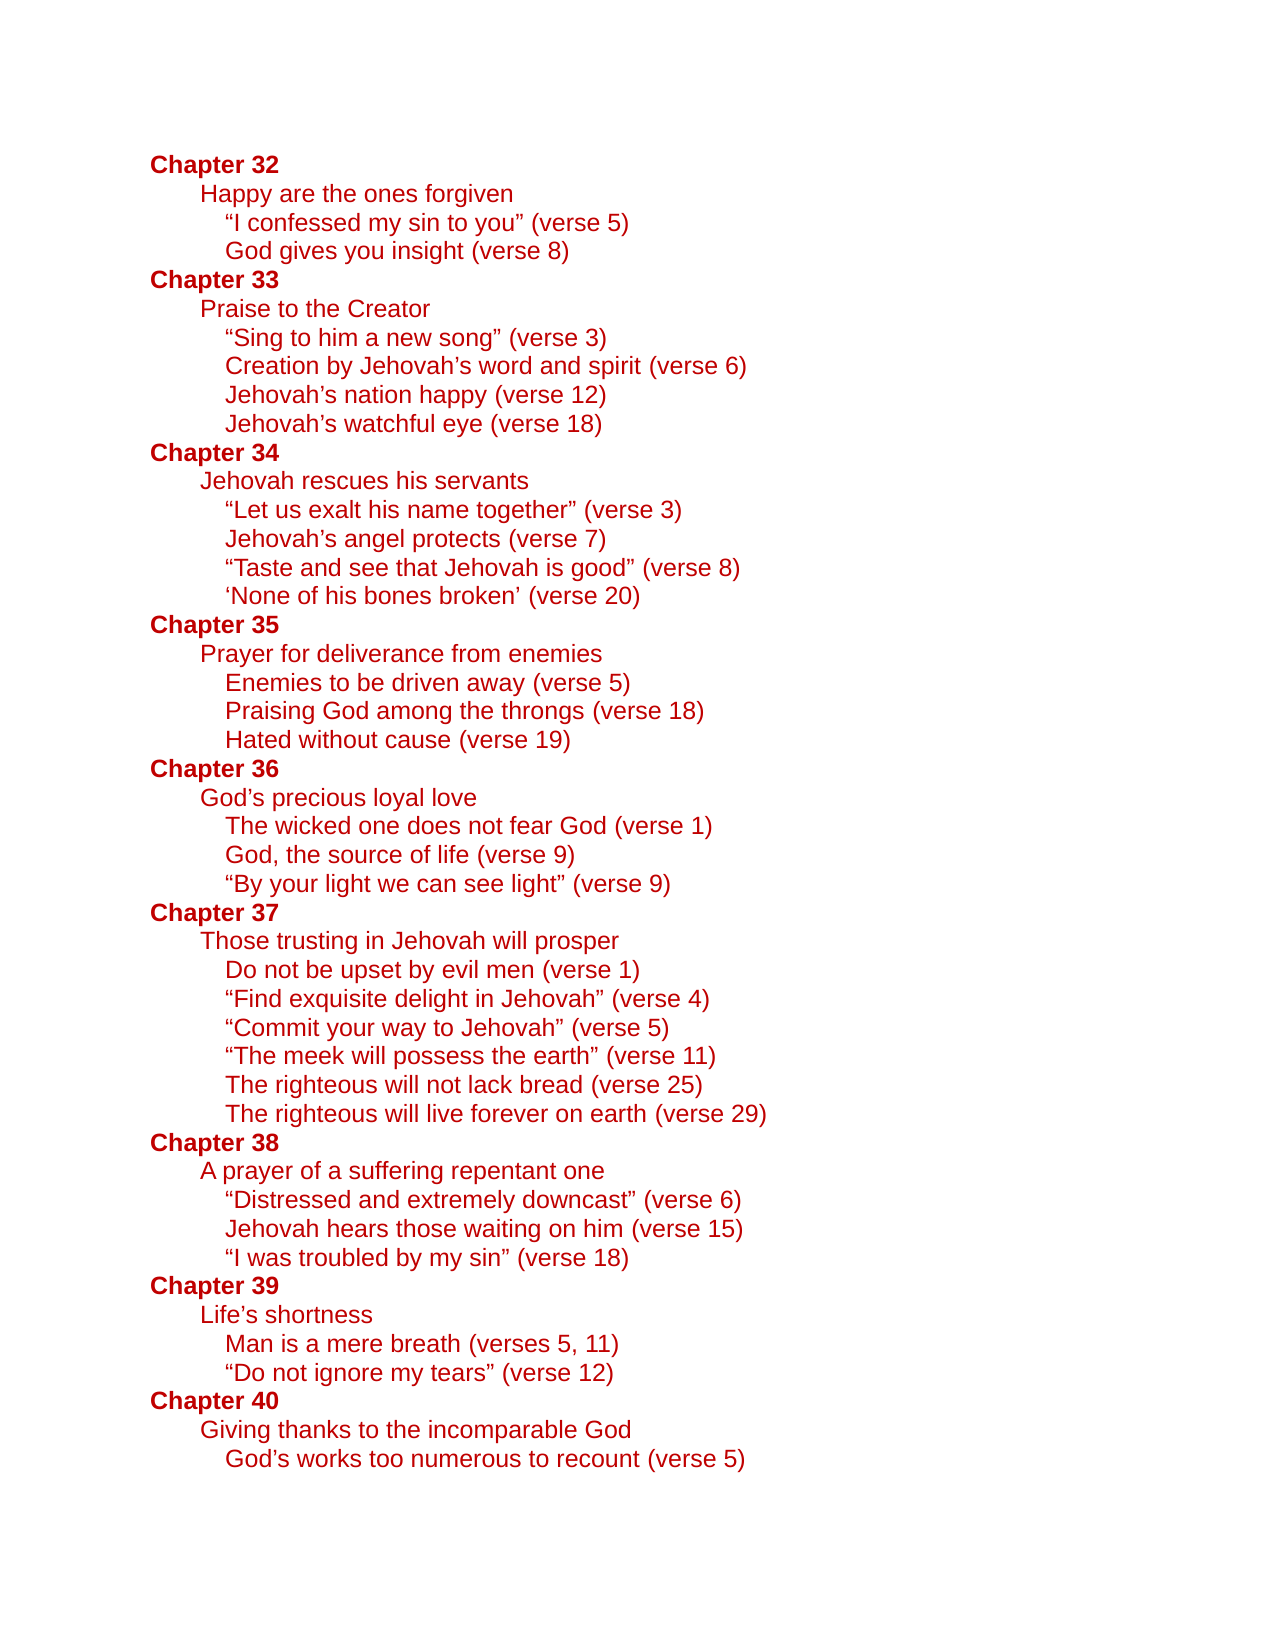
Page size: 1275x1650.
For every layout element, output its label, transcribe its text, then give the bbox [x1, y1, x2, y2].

text Jehovah’s angel protects (verse 7) [150, 524, 1125, 552]
text “Sing to him a new song” (verse 3) [150, 322, 1125, 351]
text “Commit your way to Jehovah” (verse 5) [150, 1012, 1125, 1041]
text Creation by Jehovah’s word and spirit (verse 6) [150, 351, 1125, 380]
text A prayer of a suffering repentant one [150, 1156, 1125, 1185]
text Giving thanks to the incomparable God [150, 1415, 1125, 1444]
text Praising God among the throngs (verse 18) [150, 696, 1125, 725]
text The righteous will not lack bread (verse 25) [150, 1070, 1125, 1099]
text Chapter 35 [150, 610, 1125, 639]
text “Do not ignore my tears” (verse 12) [150, 1357, 1125, 1386]
text Do not be upset by evil men (verse 1) [150, 955, 1125, 984]
text The righteous will live forever on earth (verse 29) [150, 1099, 1125, 1127]
text Man is a mere breath (verses 5, 11) [150, 1329, 1125, 1357]
text Chapter 32 [150, 150, 1125, 179]
text Jehovah hears those waiting on him (verse 15) [150, 1214, 1125, 1242]
text Jehovah’s nation happy (verse 12) [150, 380, 1125, 409]
text “Taste and see that Jehovah is good” (verse 8) [150, 552, 1125, 581]
text Chapter 38 [150, 1127, 1125, 1156]
text God’s precious loyal love [150, 782, 1125, 811]
text Hated without cause (verse 19) [150, 725, 1125, 754]
text Chapter 39 [150, 1271, 1125, 1300]
text Enemies to be driven away (verse 5) [150, 667, 1125, 696]
text “Distressed and extremely downcast” (verse 6) [150, 1185, 1125, 1214]
text God’s works too numerous to recount (verse 5) [150, 1444, 1125, 1472]
text Chapter 40 [150, 1386, 1125, 1415]
text Chapter 34 [150, 437, 1125, 466]
text Chapter 36 [150, 754, 1125, 782]
text Chapter 33 [150, 265, 1125, 294]
text Jehovah rescues his servants [150, 466, 1125, 495]
text Happy are the ones forgiven [150, 179, 1125, 207]
text Life’s shortness [150, 1300, 1125, 1329]
text Jehovah’s watchful eye (verse 18) [150, 409, 1125, 437]
text “I confessed my sin to you” (verse 5) [150, 207, 1125, 236]
text Chapter 37 [150, 897, 1125, 926]
text “Find exquisite delight in Jehovah” (verse 4) [150, 984, 1125, 1012]
text Those trusting in Jehovah will prosper [150, 926, 1125, 955]
text ‘None of his bones broken’ (verse 20) [150, 581, 1125, 610]
text “I was troubled by my sin” (verse 18) [150, 1242, 1125, 1271]
text Prayer for deliverance from enemies [150, 639, 1125, 667]
text God gives you insight (verse 8) [150, 236, 1125, 265]
text “The meek will possess the earth” (verse 11) [150, 1041, 1125, 1070]
text The wicked one does not fear God (verse 1) [150, 811, 1125, 840]
text Praise to the Creator [150, 294, 1125, 322]
text “Let us exalt his name together” (verse 3) [150, 495, 1125, 524]
text God, the source of life (verse 9) [150, 840, 1125, 869]
text “By your light we can see light” (verse 9) [150, 869, 1125, 897]
